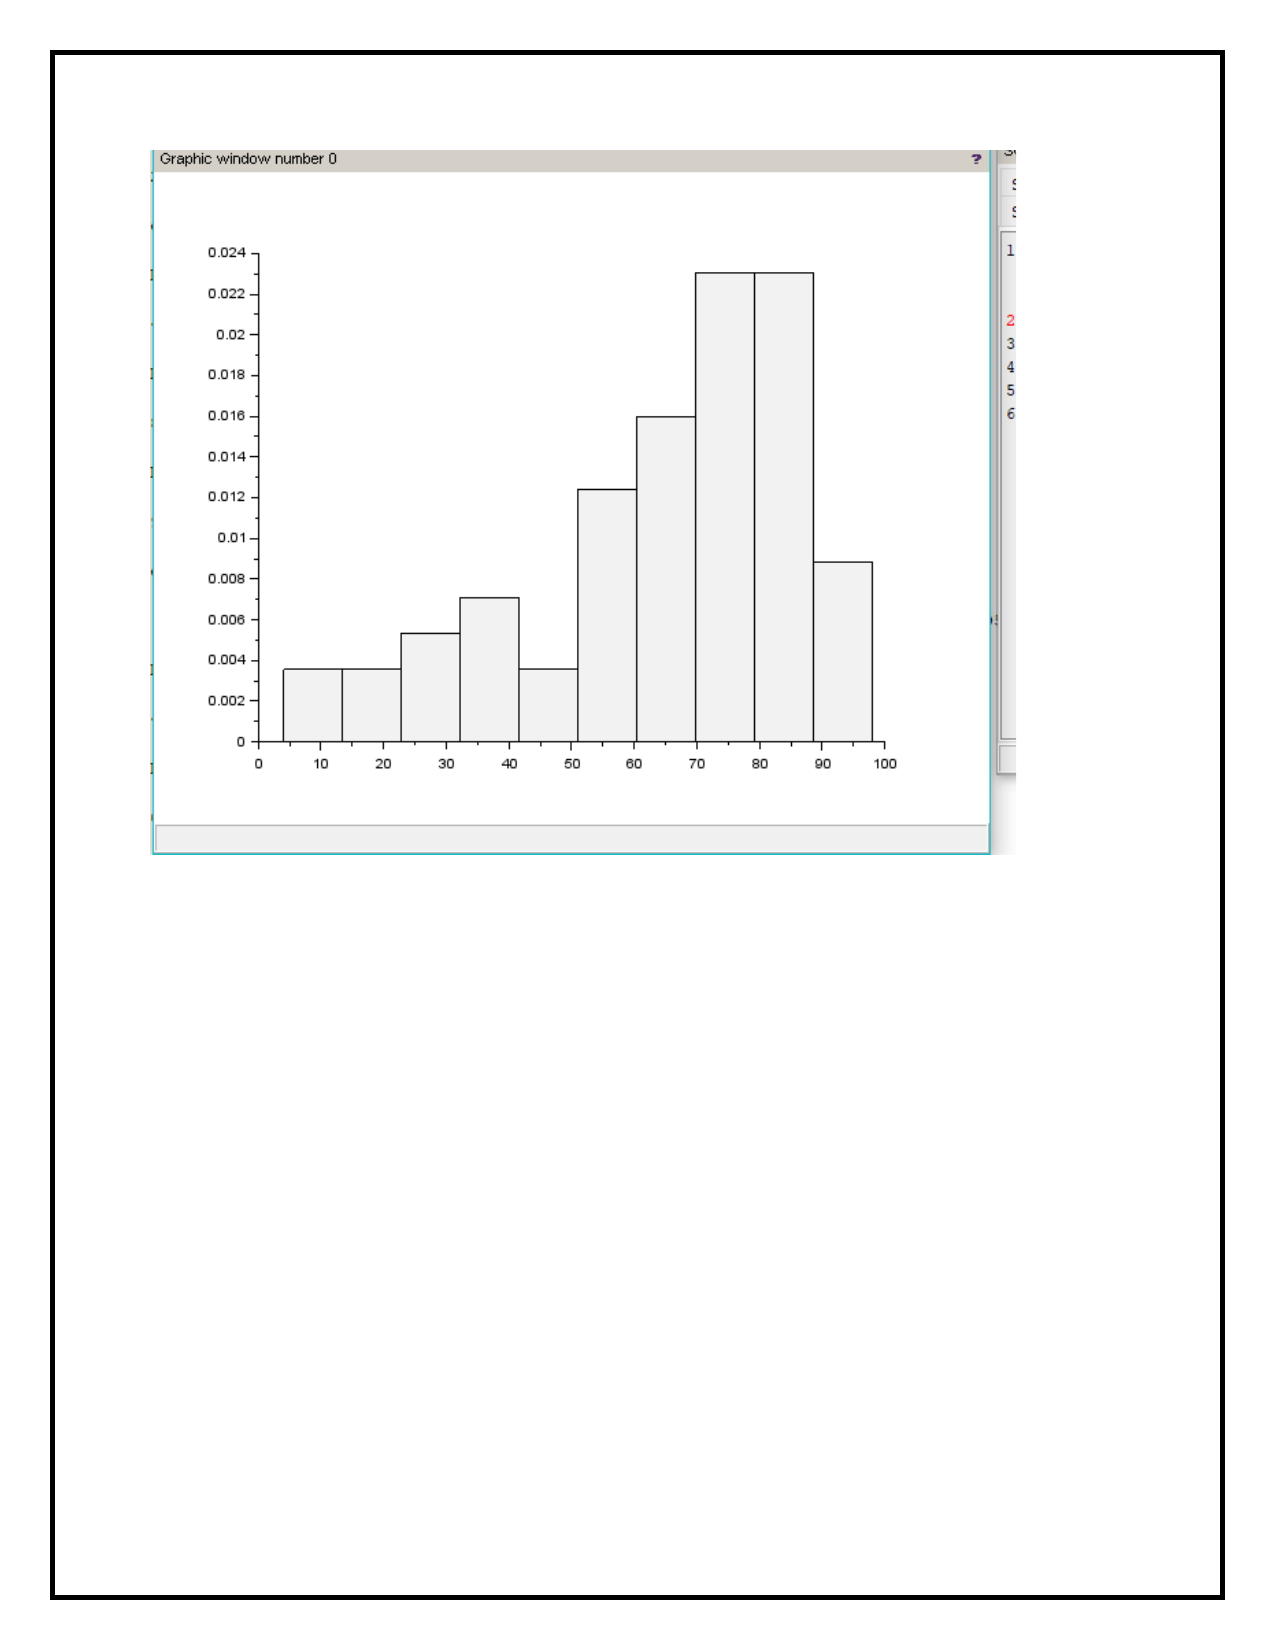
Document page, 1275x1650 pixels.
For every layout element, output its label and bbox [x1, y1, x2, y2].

picture [150, 150, 1017, 855]
